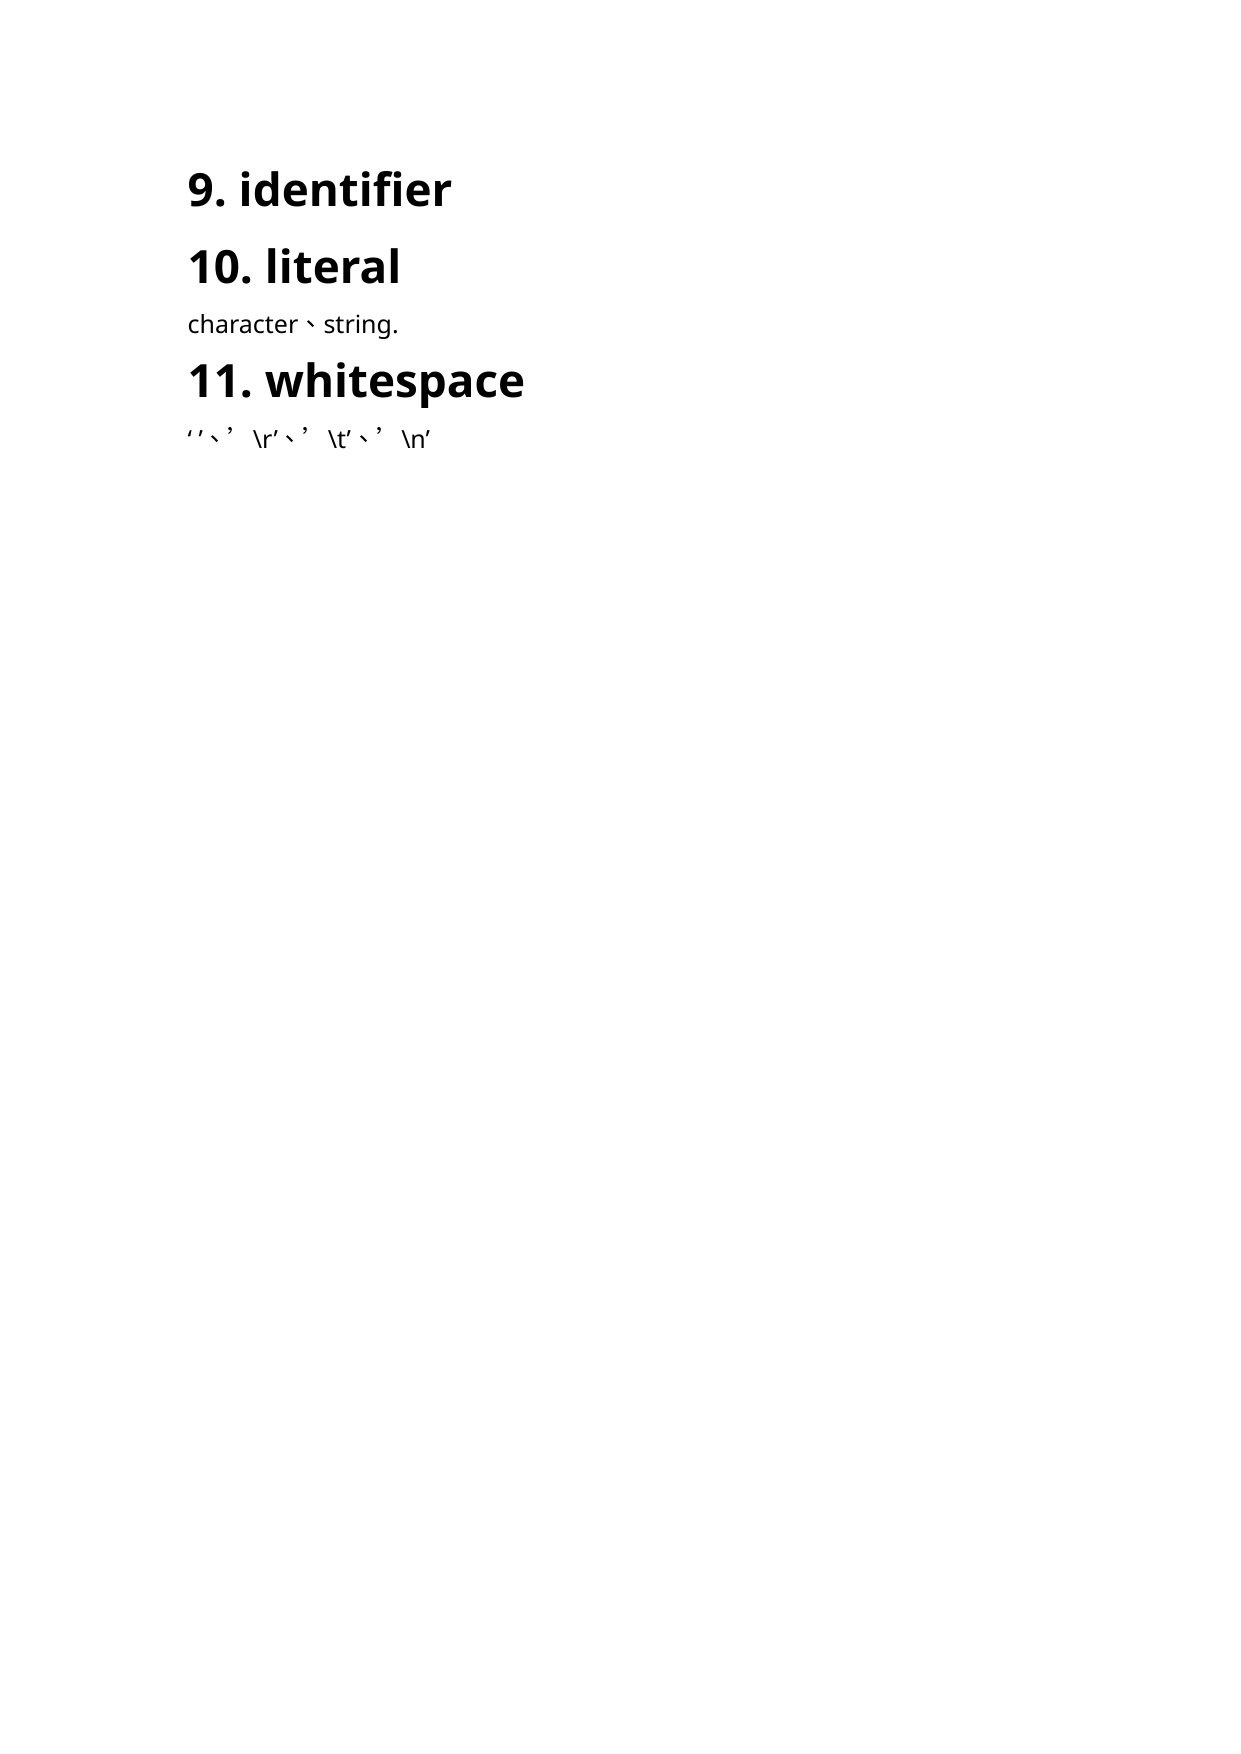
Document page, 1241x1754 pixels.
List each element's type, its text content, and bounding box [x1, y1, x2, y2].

text character、string. [187, 303, 1053, 342]
subtitle 9. identifier [187, 151, 1053, 227]
text ‘ ’、’\r’、’\t’、’\n’ [187, 418, 1053, 456]
subtitle 11. whitespace [187, 342, 1053, 418]
subtitle 10. literal [187, 227, 1053, 303]
